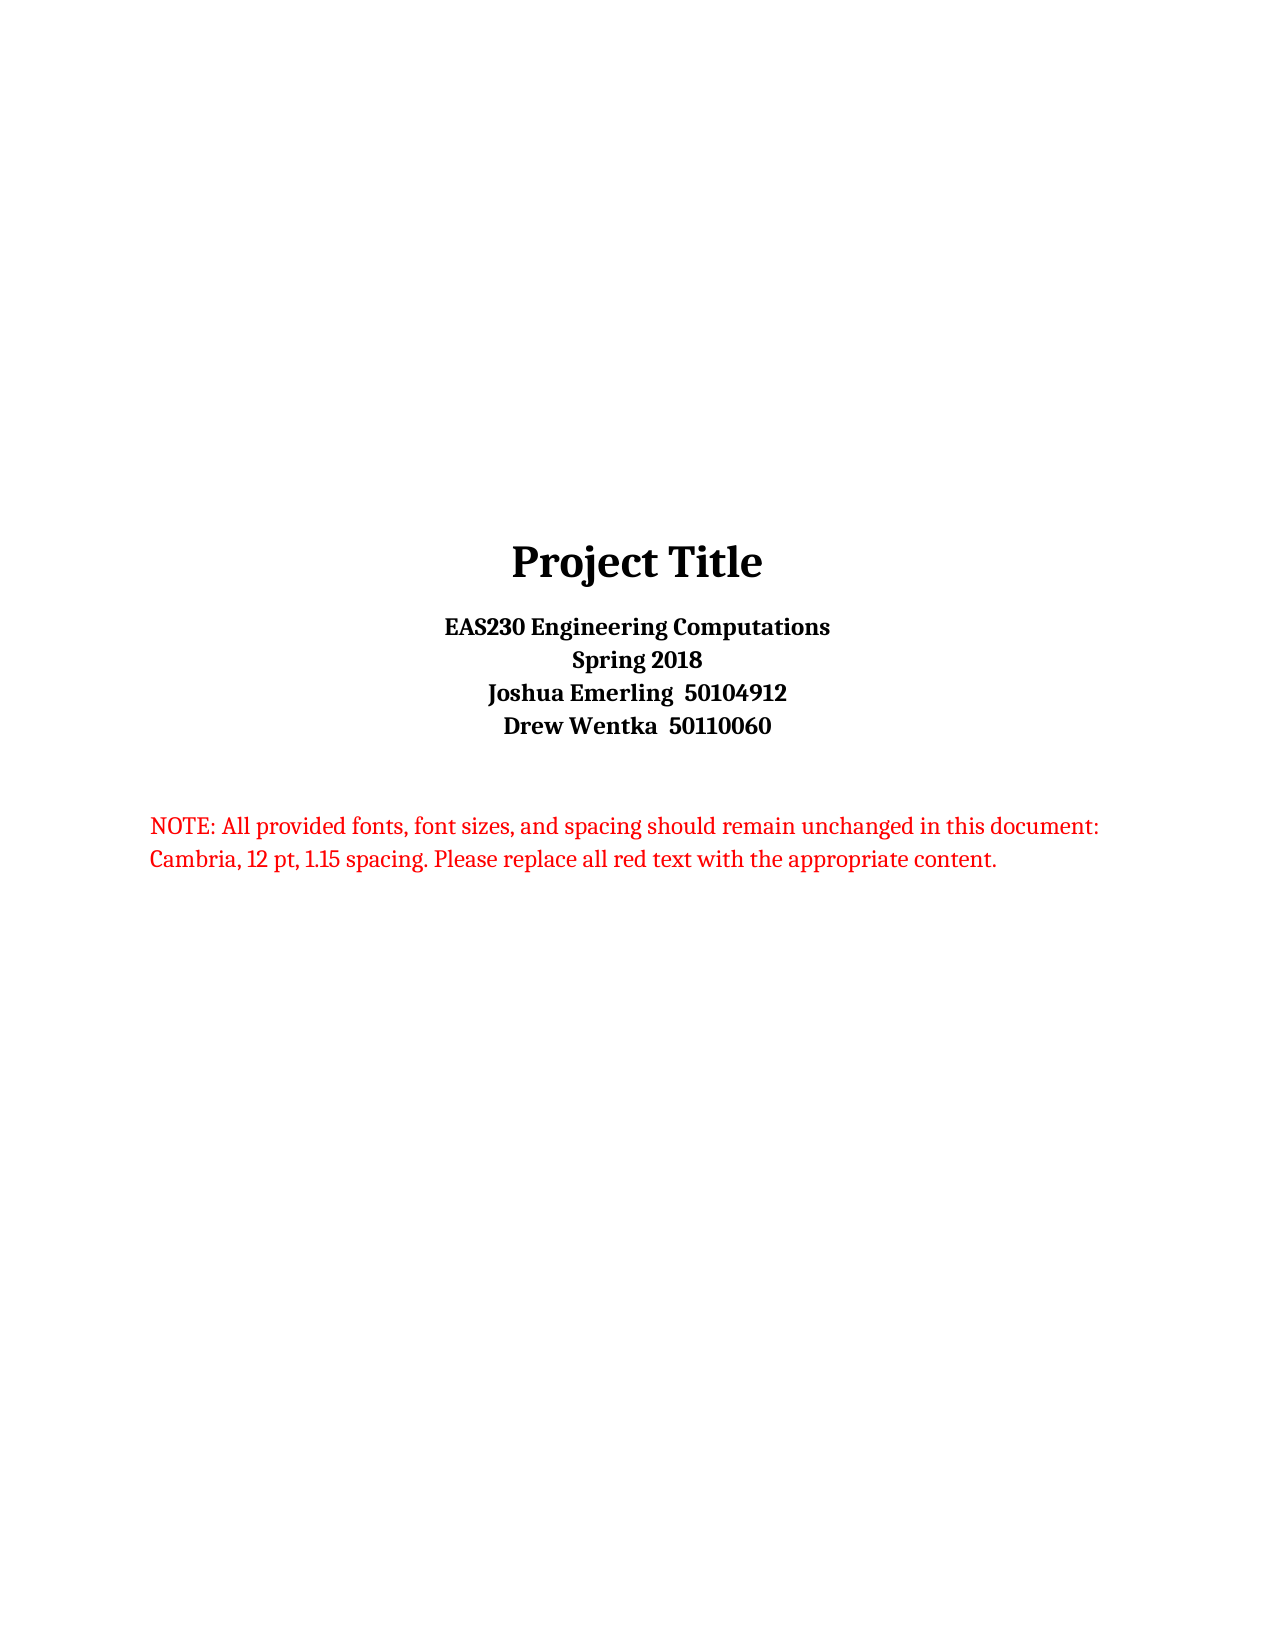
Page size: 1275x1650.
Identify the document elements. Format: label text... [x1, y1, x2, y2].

text Drew Wentka 50110060 [150, 712, 1125, 741]
text Joshua Emerling 50104912 [150, 679, 1125, 708]
text EAS230 Engineering Computations [150, 613, 1125, 642]
text NOTE: All provided fonts, font sizes, and spacing should remain unchanged in this document: Cambria, 12 pt, 1.15 spacing. Please replace all red text with the appropriate content. [150, 812, 1125, 873]
text Spring 2018 [150, 646, 1125, 675]
text Project Title [150, 536, 1125, 589]
